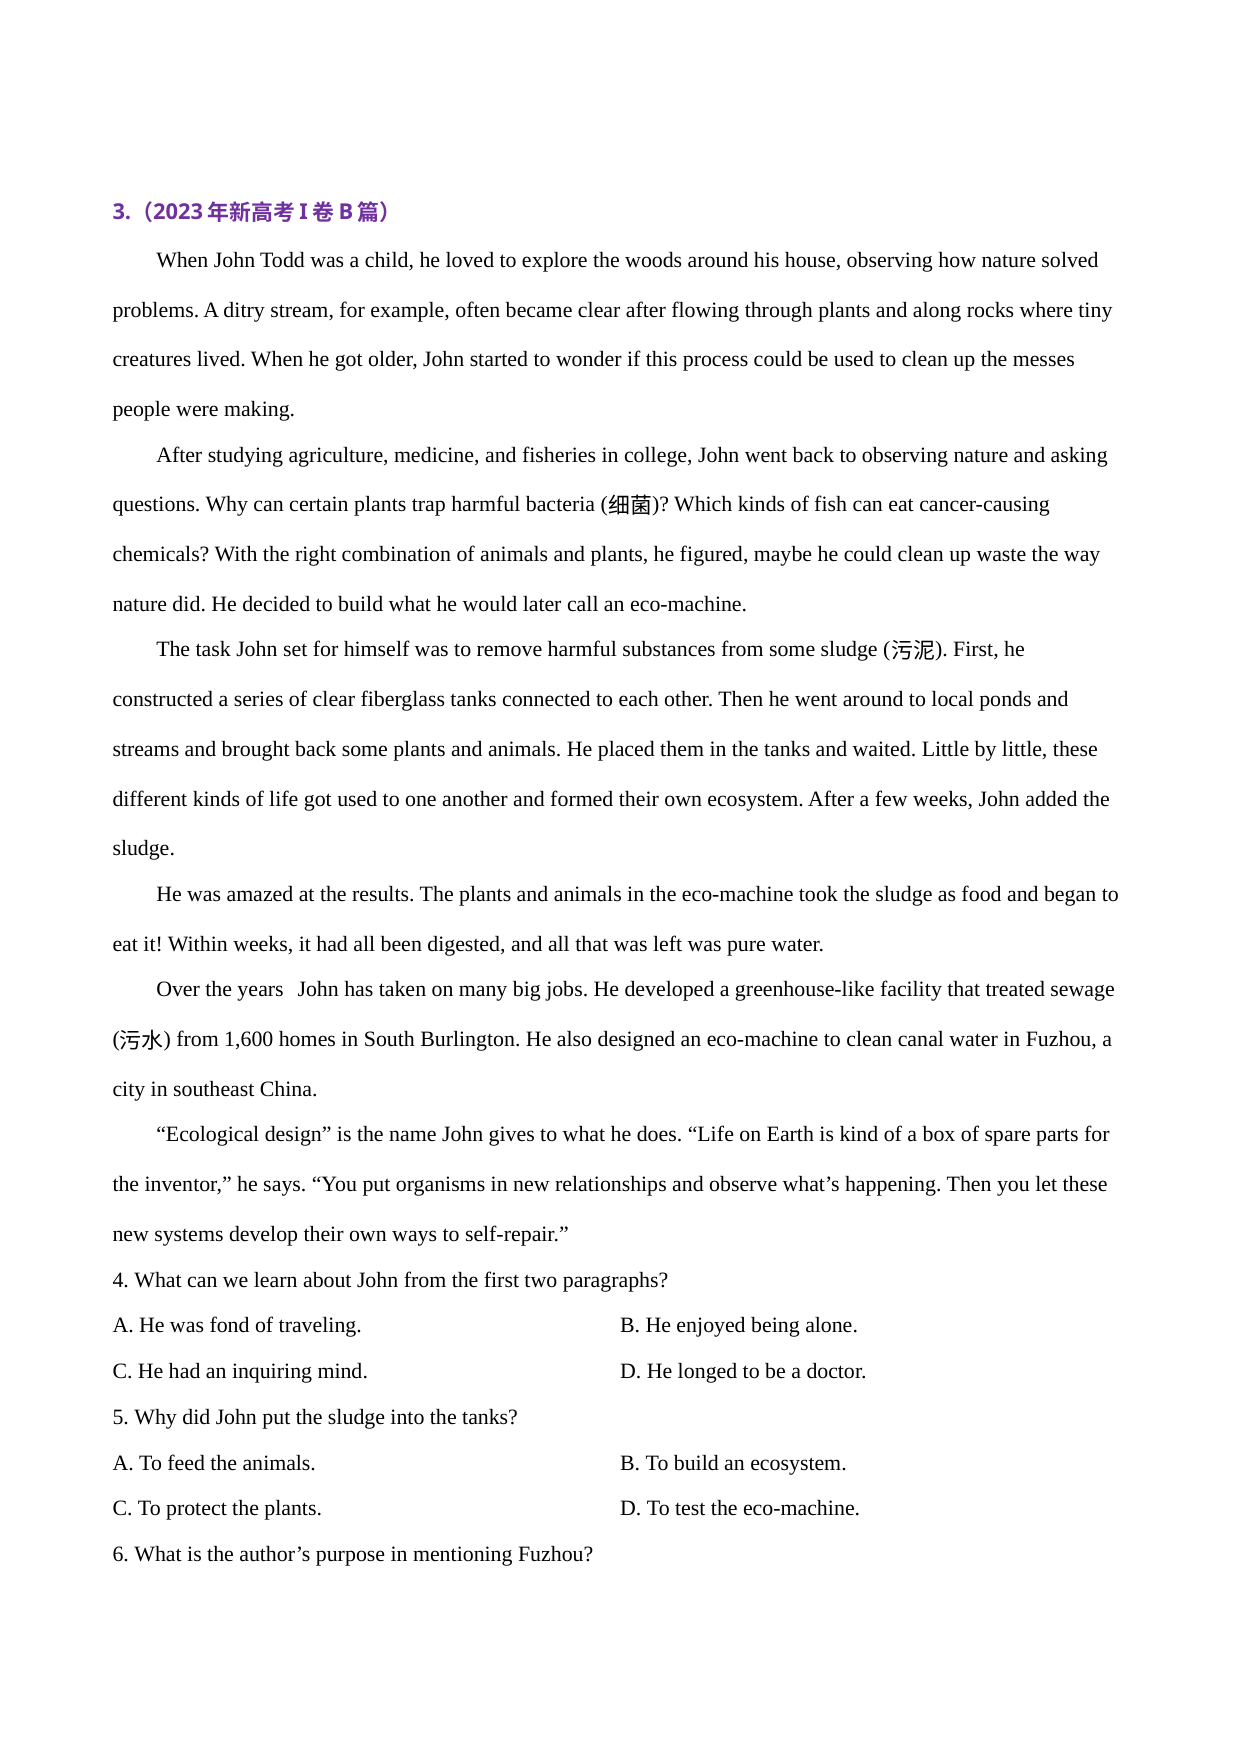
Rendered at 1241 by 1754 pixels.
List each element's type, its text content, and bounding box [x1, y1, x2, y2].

text “Ecological design” is the name John gives to what he does. “Life on Earth is kind of a box of spare parts for the inventor,” he says. “You put organisms in new relationships and observe what’s happening. Then you let these new systems develop their own ways to self-repair.” [112, 1117, 1128, 1250]
text He was amazed at the results. The plants and animals in the eco-machine took the sludge as food and began to eat it! Within weeks, it had all been digested, and all that was left was pure water. [112, 877, 1128, 960]
text After studying agriculture, medicine, and fisheries in college, John went back to observing nature and asking questions. Why can certain plants trap harmful bacteria (细菌)? Which kinds of fish can eat cancer-causing chemicals? With the right combination of animals and plants, he figured, maybe he could clean up waste the way nature did. He decided to build what he would later call an eco-machine. [112, 438, 1128, 620]
text When John Todd was a child, he loved to explore the woods around his house, observing how nature solved problems. A ditry stream, for example, often became clear after flowing through plants and along rocks where tiny creatures lived. When he got older, John started to wonder if this process could be used to clean up the messes people were making. [112, 243, 1128, 425]
text C. To protect the plants. D. To test the eco-machine. [112, 1491, 1128, 1524]
text 6. What is the author’s purpose in mentioning Fuzhou? [112, 1537, 1128, 1570]
text Over the years John has taken on many big jobs. He developed a greenhouse-like facility that treated sewage (污水) from 1,600 homes in South Burlington. He also designed an eco-machine to clean canal water in Fuzhou, a city in southeast China. [112, 972, 1128, 1105]
text A. He was fond of traveling. B. He enjoyed being alone. [112, 1308, 1128, 1341]
text The task John set for himself was to remove harmful substances from some sludge (污泥). First, he constructed a series of clear fiberglass tanks connected to each other. Then he went around to local ponds and streams and brought back some plants and animals. He placed them in the tanks and waited. Little by little, these different kinds of life got used to one another and formed their own ecosystem. After a few weeks, John added the sludge. [112, 632, 1128, 864]
text 5. Why did John put the sludge into the tanks? [112, 1400, 1128, 1433]
list 3.（2023年新高考I卷B篇） [112, 194, 1128, 227]
text A. To feed the animals. B. To build an ecosystem. [112, 1446, 1128, 1479]
text 4. What can we learn about John from the first two paragraphs? [112, 1263, 1128, 1296]
text C. He had an inquiring mind. D. He longed to be a doctor. [112, 1354, 1128, 1387]
